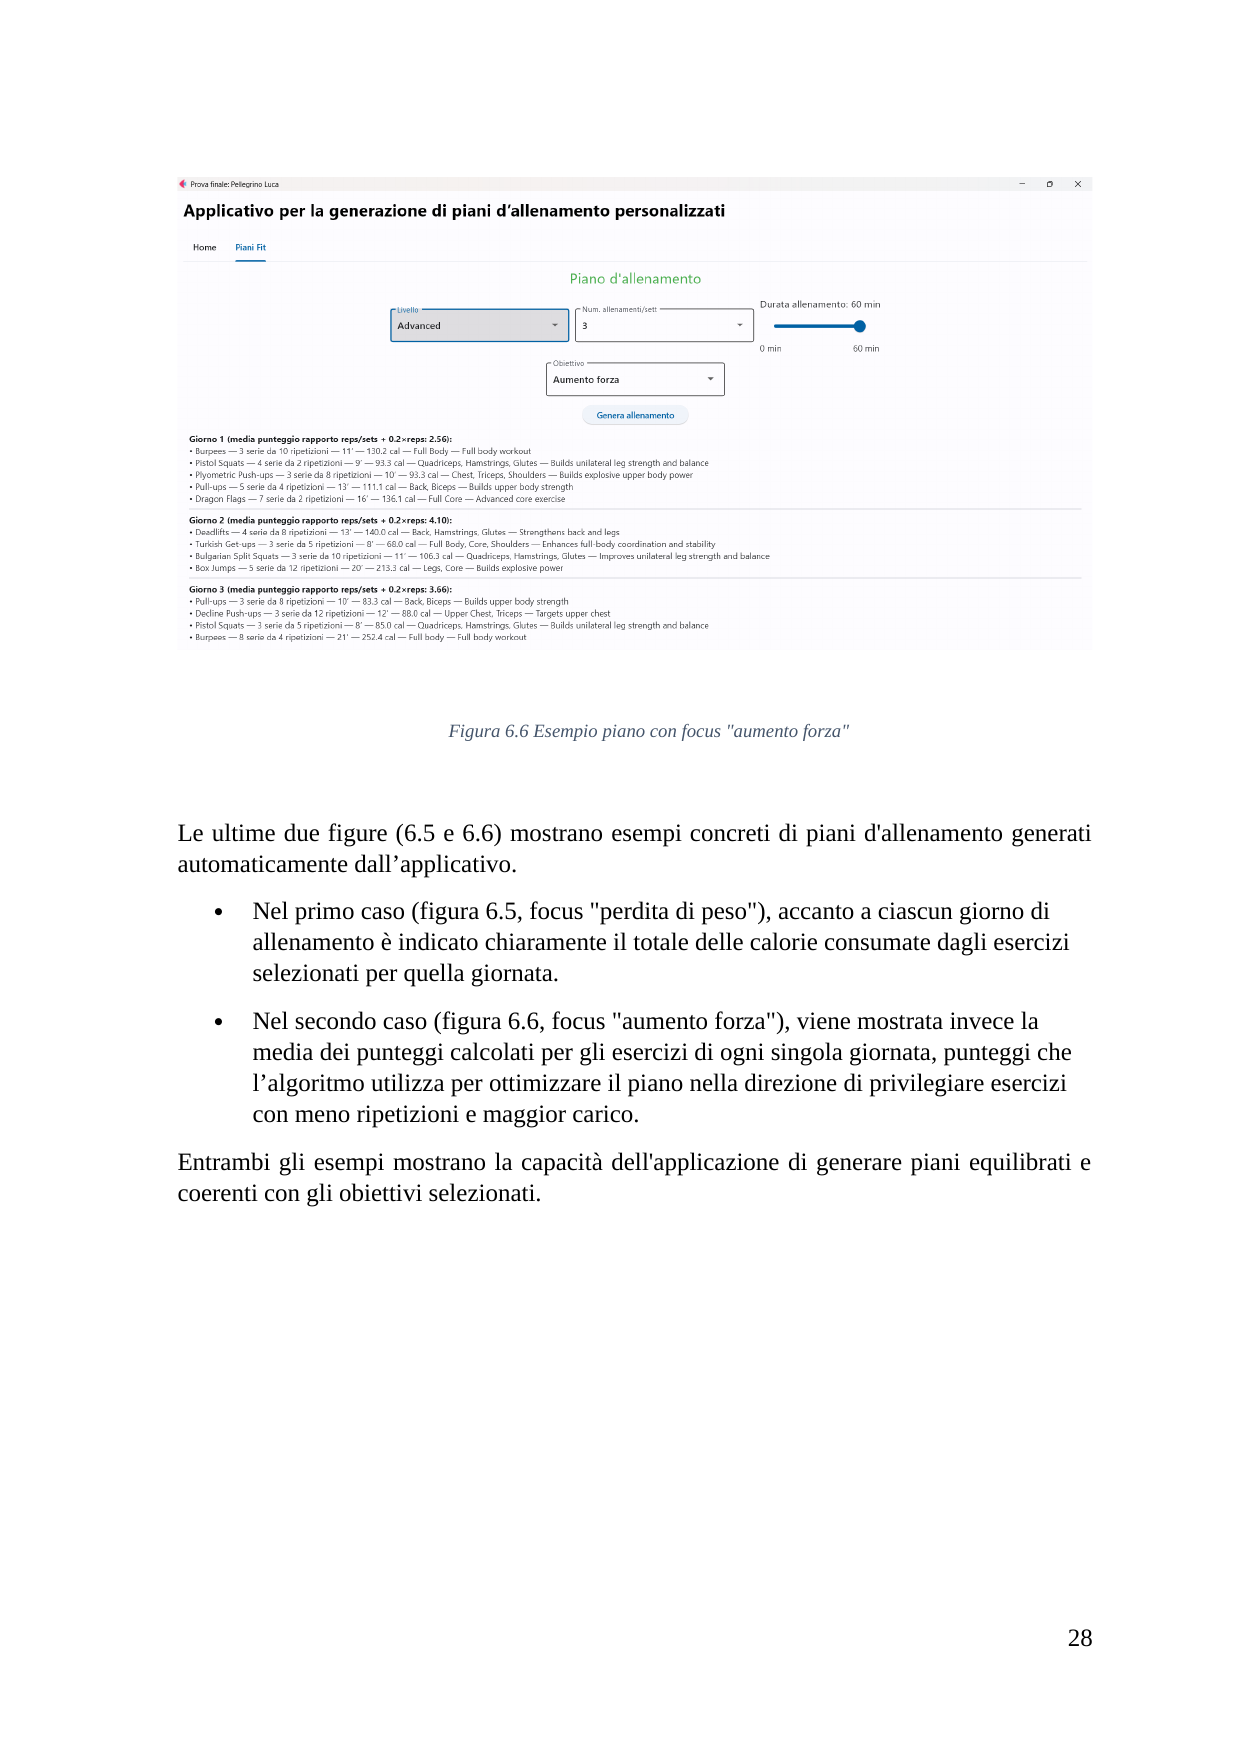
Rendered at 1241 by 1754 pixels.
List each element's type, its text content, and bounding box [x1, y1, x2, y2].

text Le ultime due figure (6.5 e 6.6) mostrano esempi concreti di piani d'allenamento generati automaticamente dall’applicativo. [177, 818, 1092, 877]
list Nel primo caso (figura 6.5, focus "perdita di peso"), accanto a ciascun giorno di allenamento è indicato chiaramente il totale delle calorie consumate dagli esercizi selezionati per quella giornata. [215, 896, 1092, 987]
text Figura 6.6 Esempio piano con focus "aumento forza" [177, 719, 1092, 741]
list Nel secondo caso (figura 6.6, focus "aumento forza"), viene mostrata invece la media dei punteggi calcolati per gli esercizi di ogni singola giornata, punteggi che l’algoritmo utilizza per ottimizzare il piano nella direzione di privilegiare esercizi con meno ripetizioni e maggior carico. [215, 1006, 1092, 1128]
picture [177, 177, 1093, 650]
text Entrambi gli esempi mostrano la capacità dell'applicazione di generare piani equilibrati e coerenti con gli obiettivi selezionati. [177, 1147, 1092, 1207]
